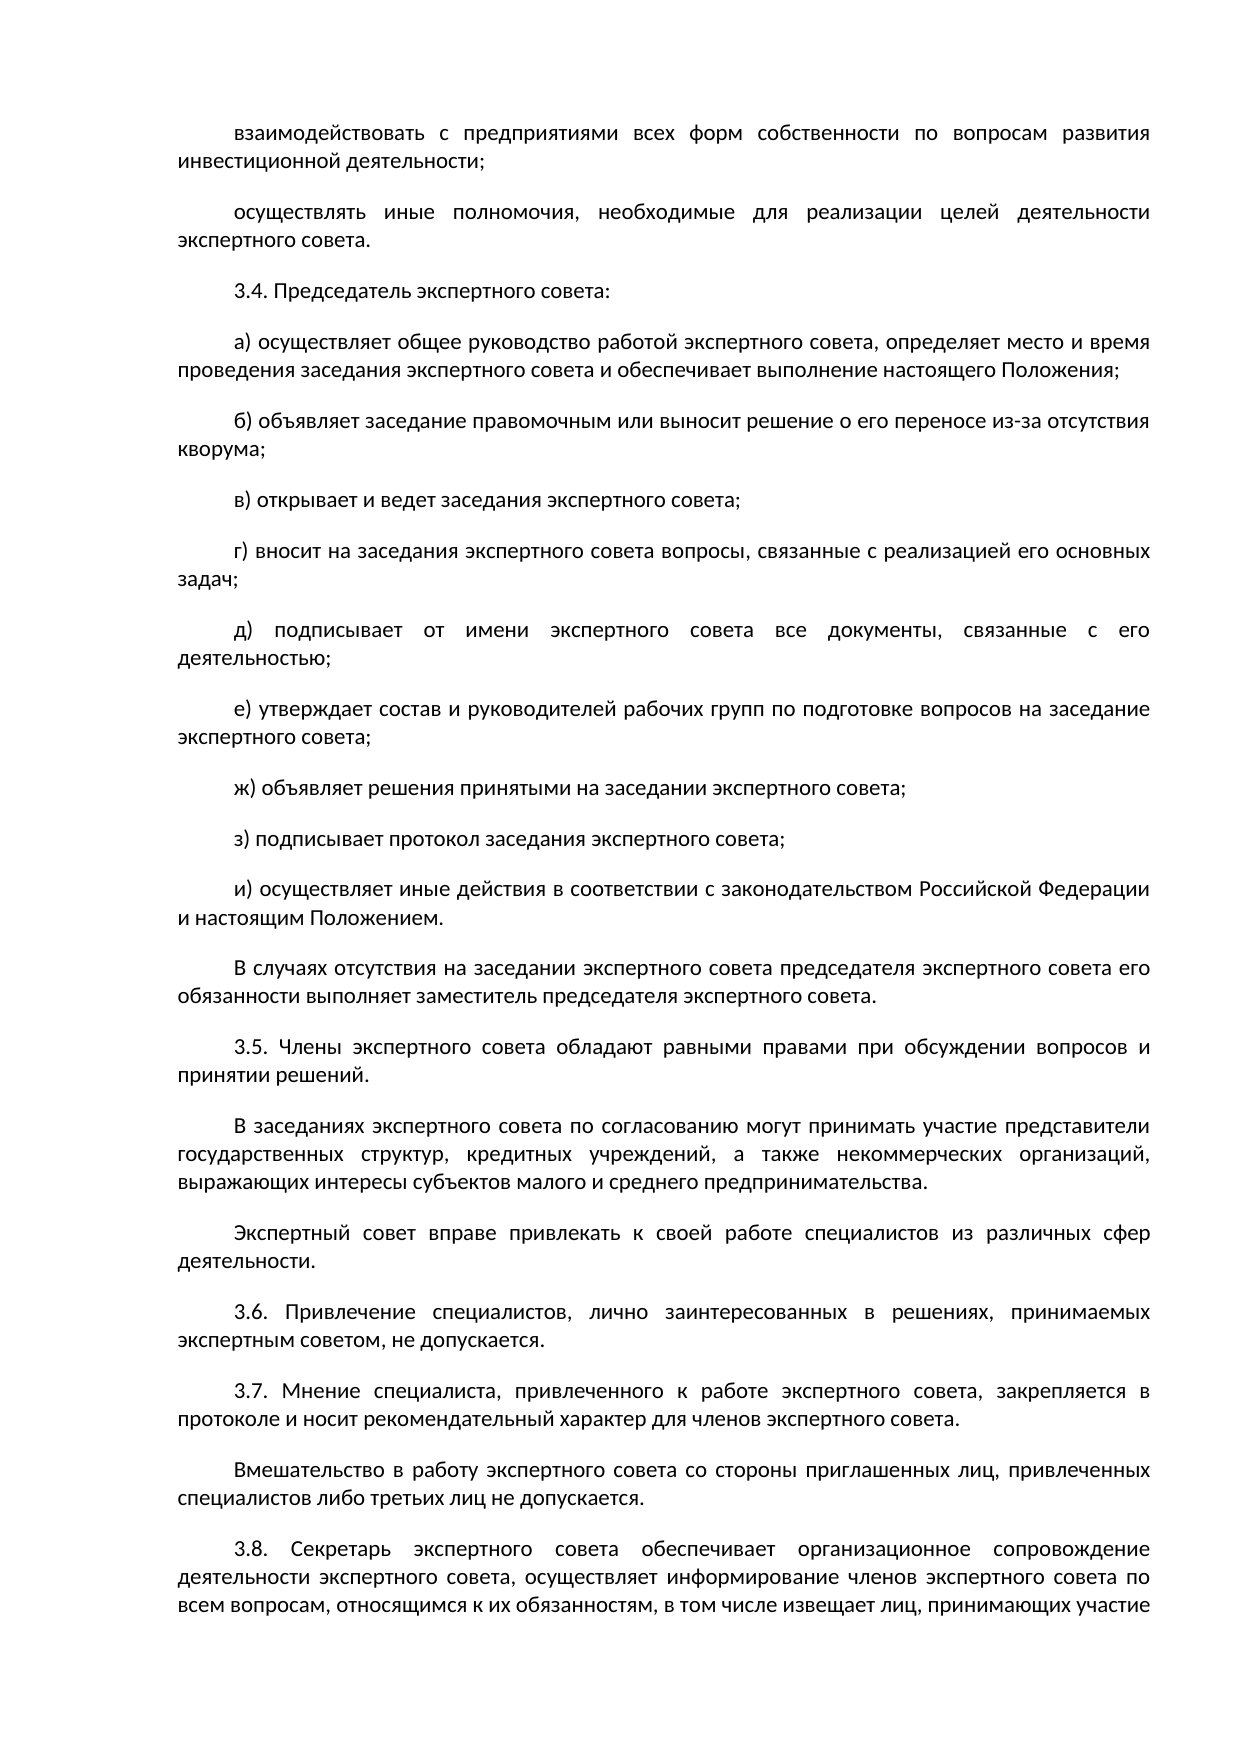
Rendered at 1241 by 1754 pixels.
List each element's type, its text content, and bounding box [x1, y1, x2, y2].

text е) утверждает состав и руководителей рабочих групп по подготовке вопросов на заседание экспертного совета; [177, 694, 1152, 750]
text Вмешательство в работу экспертного совета со стороны приглашенных лиц, привлеченных специалистов либо третьих лиц не допускается. [177, 1455, 1152, 1511]
text 3.5. Члены экспертного совета обладают равными правами при обсуждении вопросов и принятии решений. [177, 1032, 1152, 1088]
text з) подписывает протокол заседания экспертного совета; [177, 824, 1152, 852]
text б) объявляет заседание правомочным или выносит решение о его переносе из-за отсутствия кворума; [177, 406, 1152, 462]
text взаимодействовать с предприятиями всех форм собственности по вопросам развития инвестиционной деятельности; [177, 118, 1152, 174]
text осуществлять иные полномочия, необходимые для реализации целей деятельности экспертного совета. [177, 197, 1152, 253]
text 3.4. Председатель экспертного совета: [177, 276, 1152, 304]
text В заседаниях экспертного совета по согласованию могут принимать участие представители государственных структур, кредитных учреждений, а также некоммерческих организаций, выражающих интересы субъектов малого и среднего предпринимательства. [177, 1111, 1152, 1196]
text а) осуществляет общее руководство работой экспертного совета, определяет место и время проведения заседания экспертного совета и обеспечивает выполнение настоящего Положения; [177, 327, 1152, 383]
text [177, 1534, 1152, 1618]
text д) подписывает от имени экспертного совета все документы, связанные с его деятельностью; [177, 615, 1152, 671]
text 3.7. Мнение специалиста, привлеченного к работе экспертного совета, закрепляется в протоколе и носит рекомендательный характер для членов экспертного совета. [177, 1376, 1152, 1432]
text г) вносит на заседания экспертного совета вопросы, связанные с реализацией его основных задач; [177, 536, 1152, 592]
text и) осуществляет иные действия в соответствии с законодательством Российской Федерации и настоящим Положением. [177, 874, 1152, 931]
text ж) объявляет решения принятыми на заседании экспертного совета; [177, 773, 1152, 801]
text Экспертный совет вправе привлекать к своей работе специалистов из различных сфер деятельности. [177, 1218, 1152, 1274]
text 3.6. Привлечение специалистов, лично заинтересованных в решениях, принимаемых экспертным советом, не допускается. [177, 1297, 1152, 1353]
text В случаях отсутствия на заседании экспертного совета председателя экспертного совета его обязанности выполняет заместитель председателя экспертного совета. [177, 953, 1152, 1009]
text в) открывает и ведет заседания экспертного совета; [177, 485, 1152, 513]
